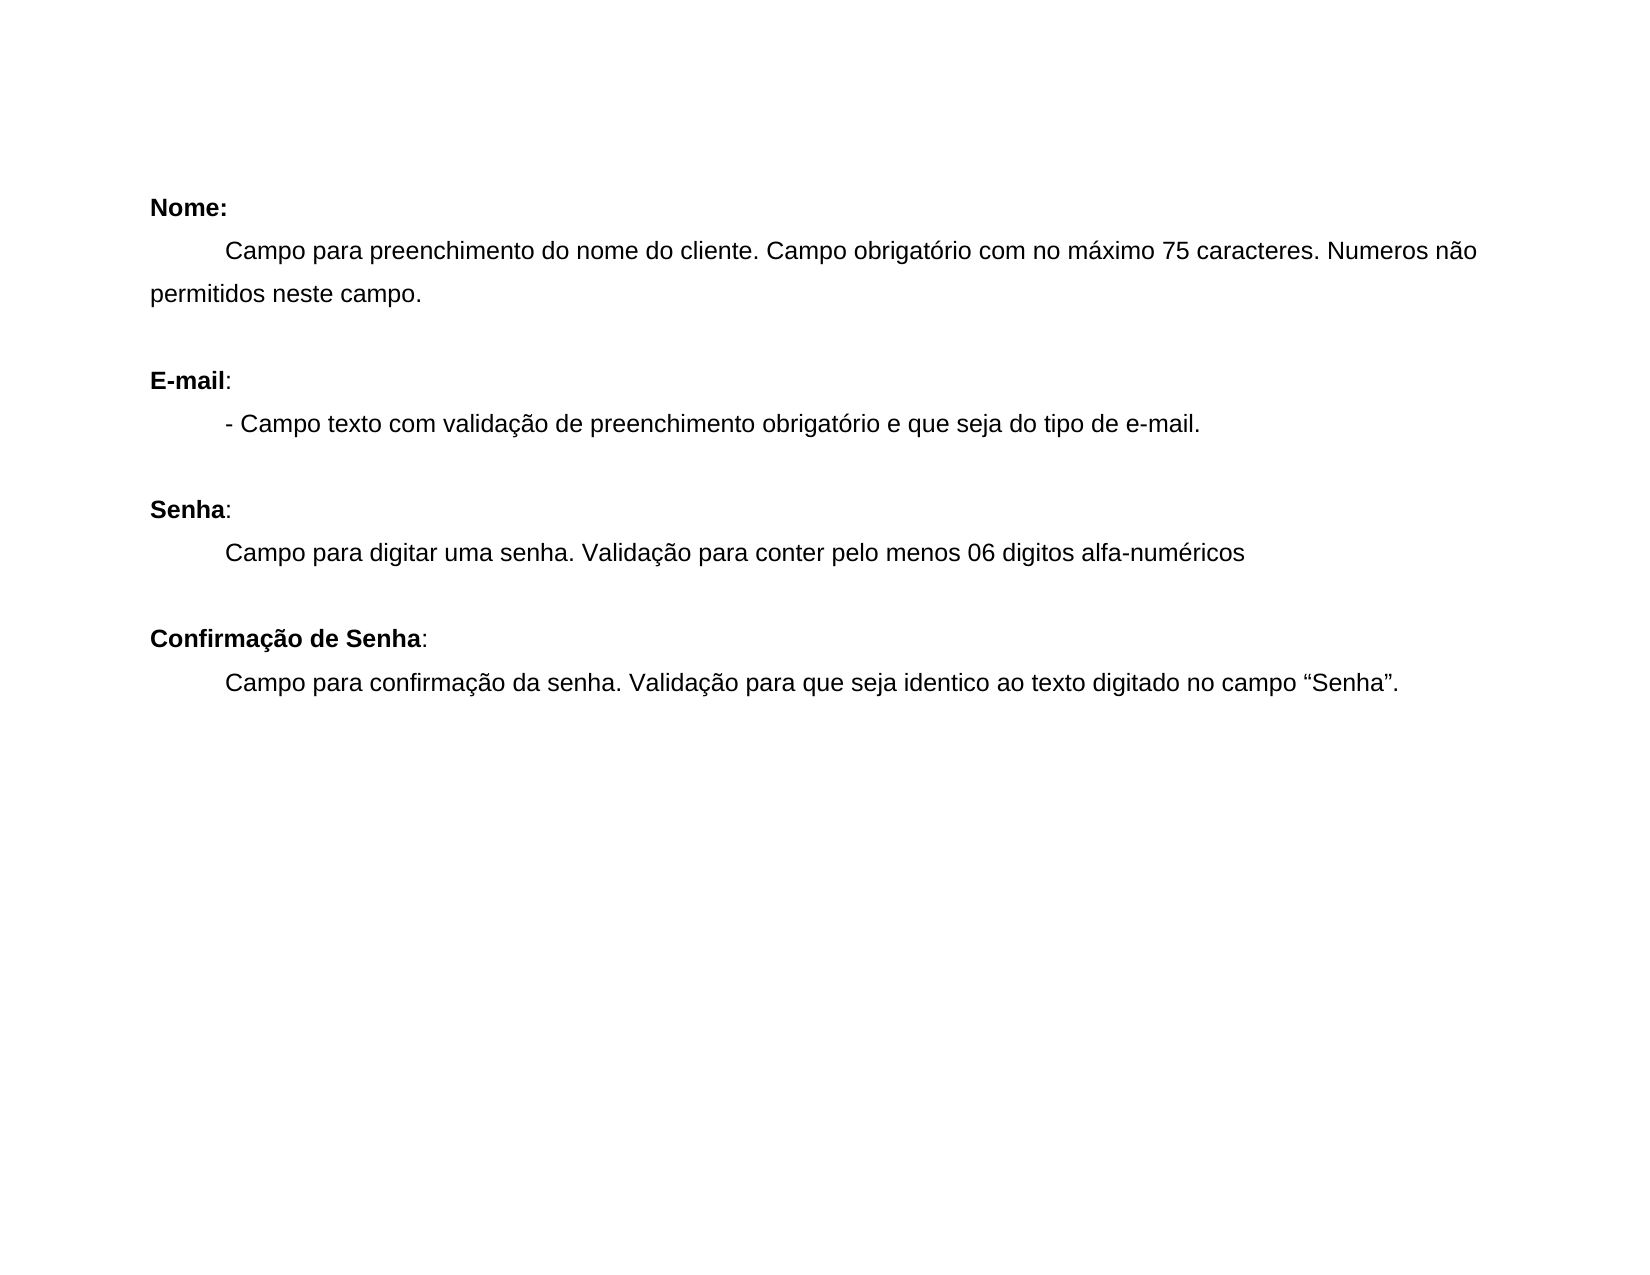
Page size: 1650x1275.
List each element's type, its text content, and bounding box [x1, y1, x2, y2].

text Campo para digitar uma senha. Validação para conter pelo menos 06 digitos alfa-numéricos [150, 538, 1500, 567]
text - Campo texto com validação de preenchimento obrigatório e que seja do tipo de e-mail. [150, 409, 1500, 437]
text Confirmação de Senha: [150, 624, 1500, 653]
text E-mail: [150, 366, 1500, 394]
text Campo para preenchimento do nome do cliente. Campo obrigatório com no máximo 75 caracteres. Numeros não permitidos neste campo. [150, 236, 1500, 308]
text Campo para confirmação da senha. Validação para que seja identico ao texto digitado no campo “Senha”. [150, 667, 1500, 696]
text Senha: [150, 495, 1500, 524]
text Nome: [150, 193, 1500, 222]
